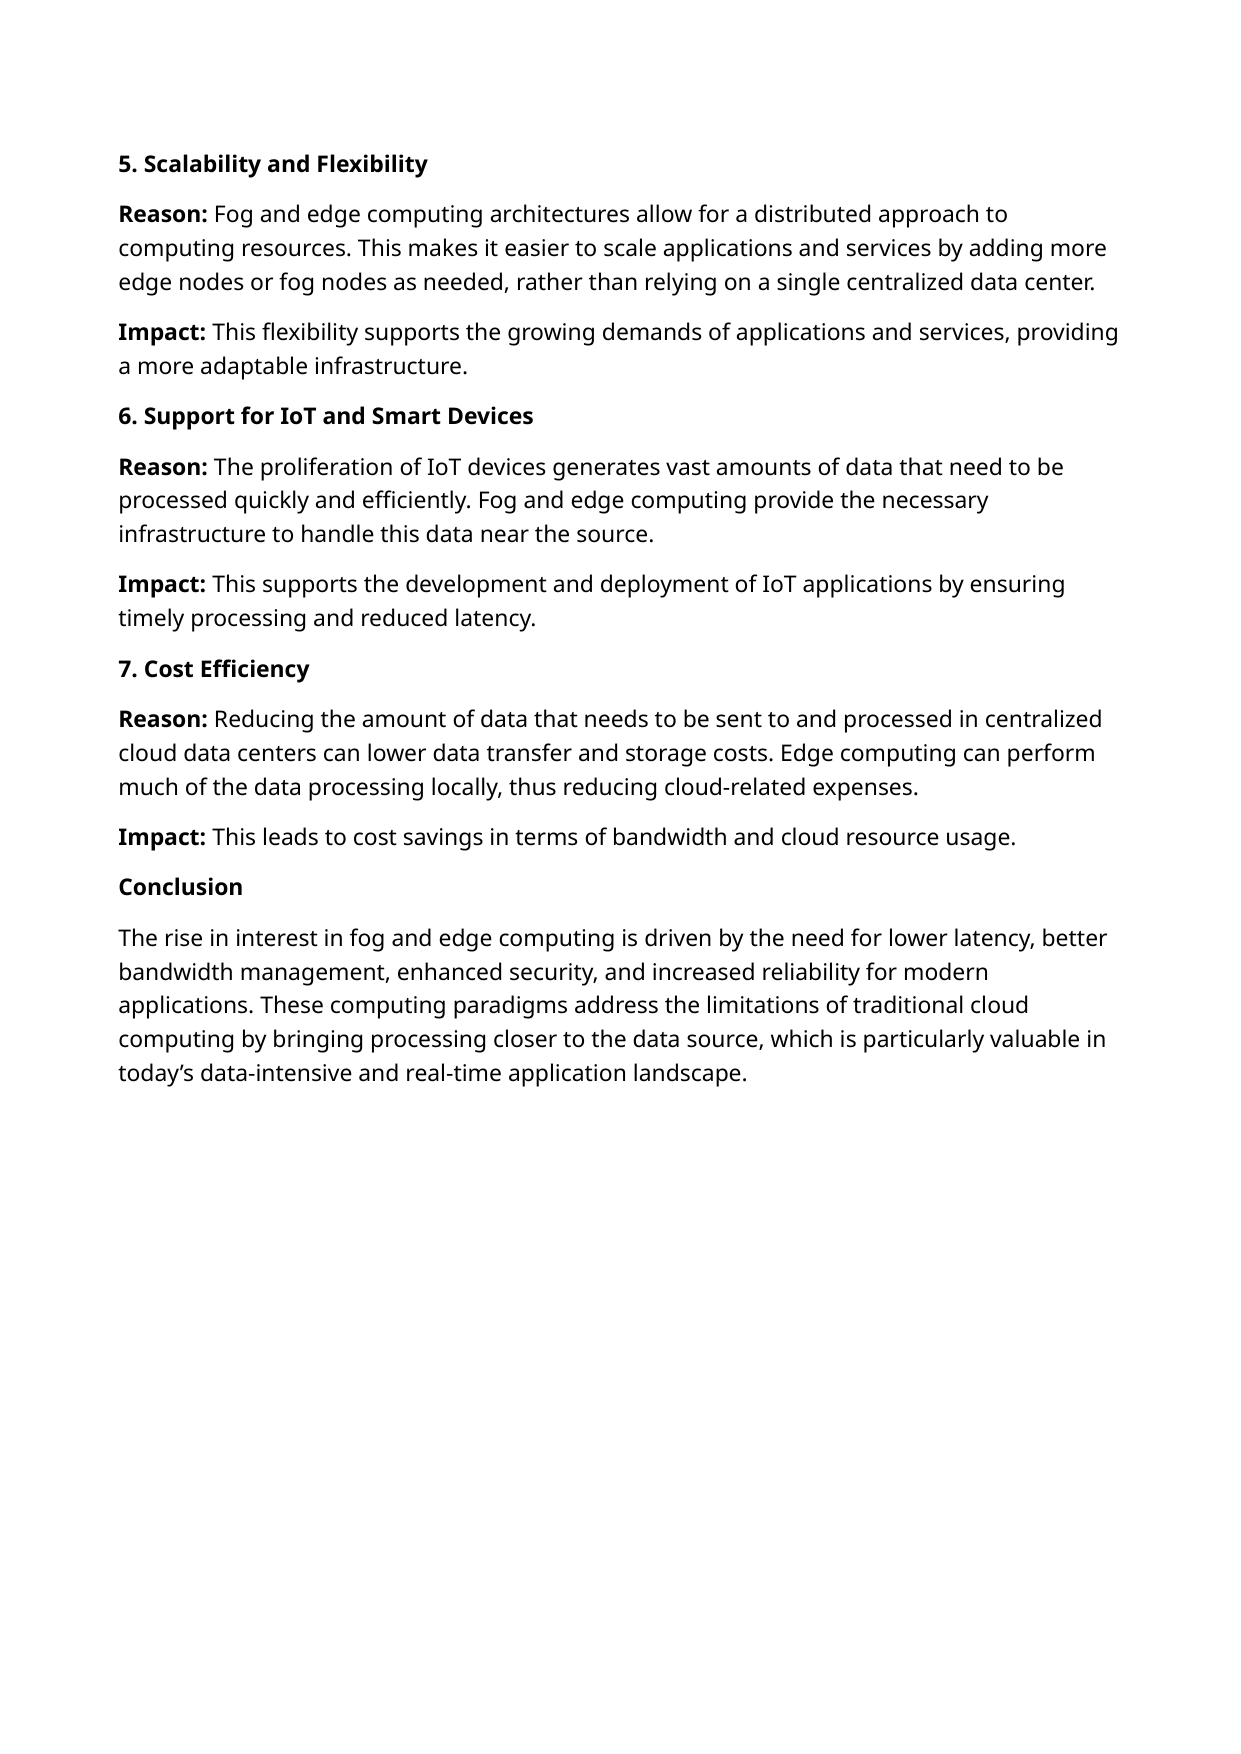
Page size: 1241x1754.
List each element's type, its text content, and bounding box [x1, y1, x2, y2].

text Reason: Reducing the amount of data that needs to be sent to and processed in centralized cloud data centers can lower data transfer and storage costs. Edge computing can perform much of the data processing locally, thus reducing cloud-related expenses. [118, 703, 1122, 802]
text Reason: Fog and edge computing architectures allow for a distributed approach to computing resources. This makes it easier to scale applications and services by adding more edge nodes or fog nodes as needed, rather than relying on a single centralized data center. [118, 198, 1122, 297]
text 6. Support for IoT and Smart Devices [118, 400, 1122, 431]
text Conclusion [118, 871, 1122, 903]
text Impact: This flexibility supports the growing demands of applications and services, providing a more adaptable infrastructure. [118, 316, 1122, 381]
text Reason: The proliferation of IoT devices generates vast amounts of data that need to be processed quickly and efficiently. Fog and edge computing provide the necessary infrastructure to handle this data near the source. [118, 451, 1122, 549]
text Impact: This supports the development and deployment of IoT applications by ensuring timely processing and reduced latency. [118, 568, 1122, 633]
text 5. Scalability and Flexibility [118, 148, 1122, 179]
text Impact: This leads to cost savings in terms of bandwidth and cloud resource usage. [118, 821, 1122, 852]
text The rise in interest in fog and edge computing is driven by the need for lower latency, better bandwidth management, enhanced security, and increased reliability for modern applications. These computing paradigms address the limitations of traditional cloud computing by bringing processing closer to the data source, which is particularly valuable in today’s data-intensive and real-time application landscape. [118, 922, 1122, 1088]
text 7. Cost Efficiency [118, 653, 1122, 684]
